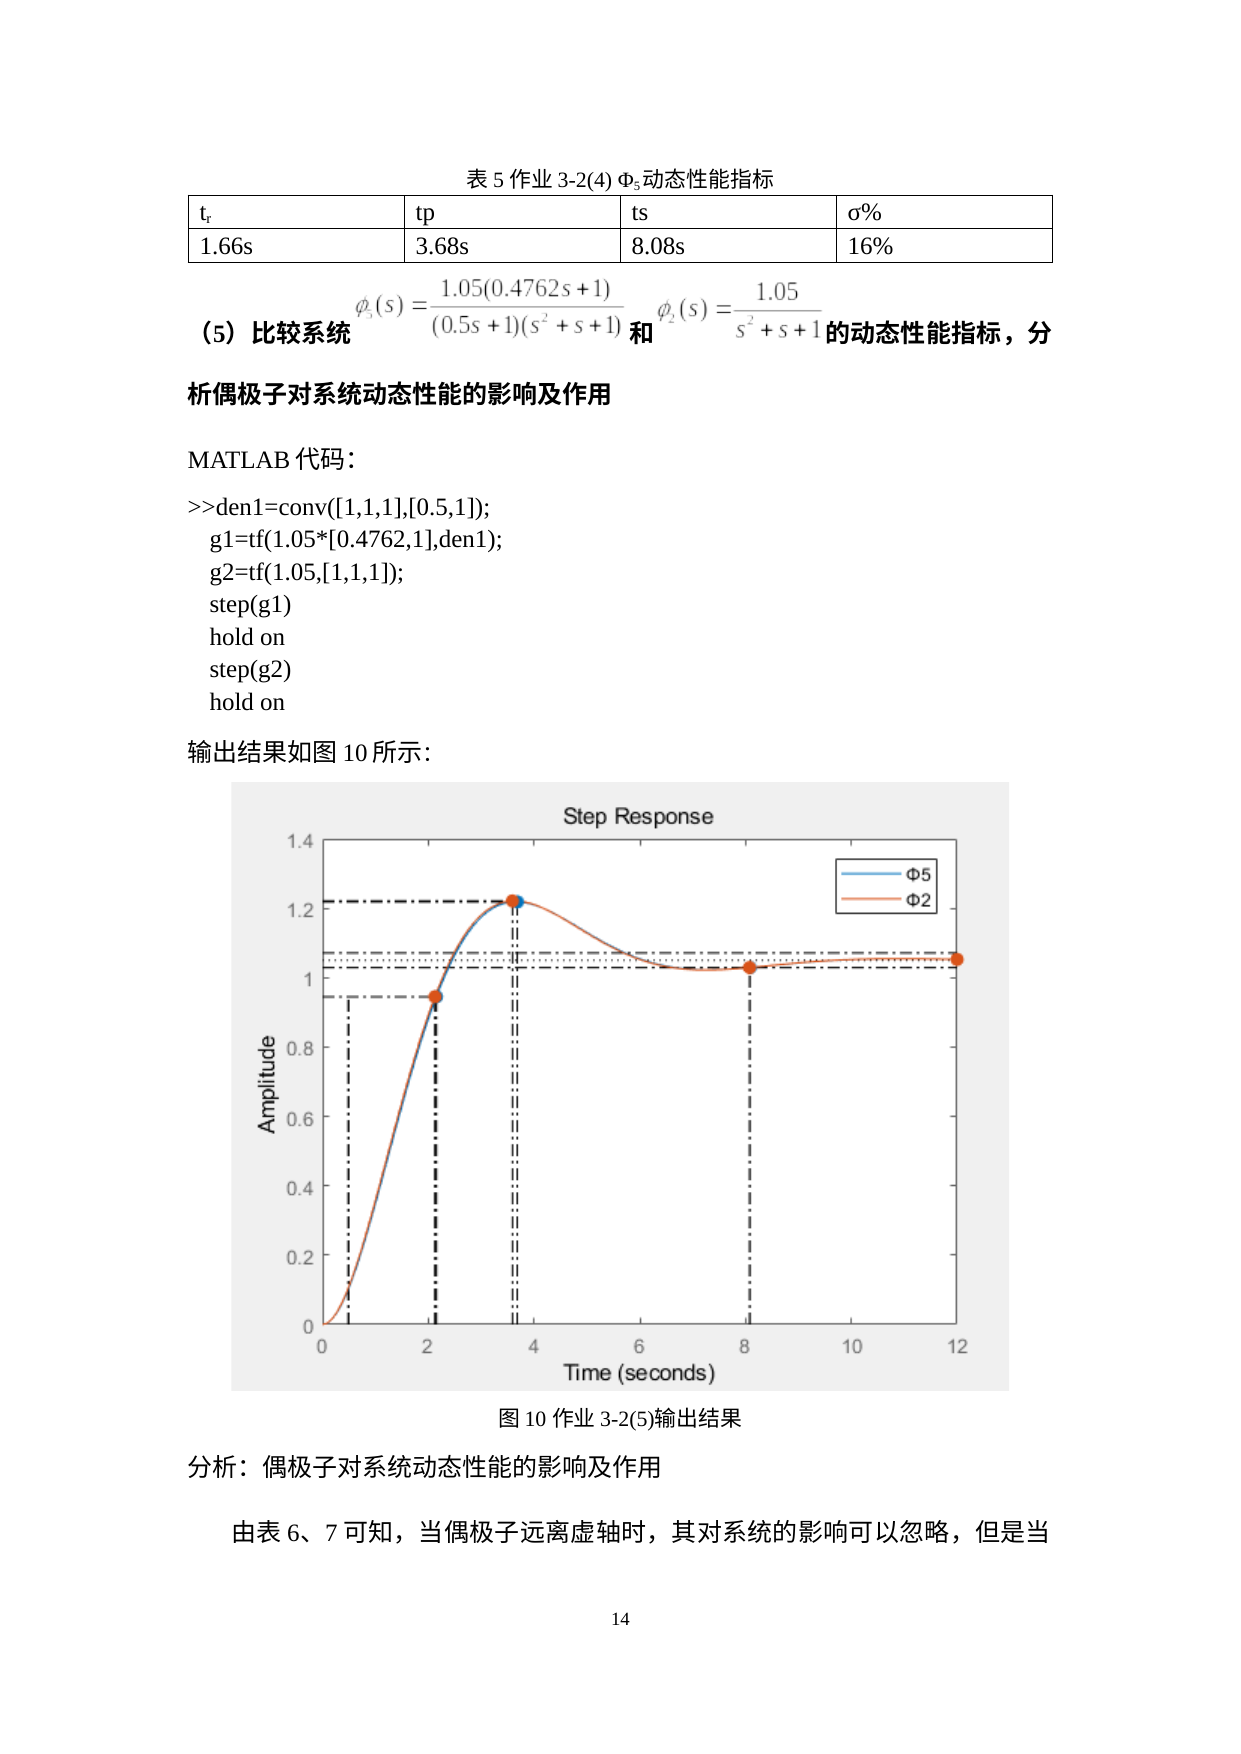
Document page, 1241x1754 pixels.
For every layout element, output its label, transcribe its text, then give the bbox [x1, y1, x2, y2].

picture [231, 782, 1010, 1391]
text step(g1) [209, 588, 1053, 620]
text step(g2) [209, 653, 1053, 685]
text >>den1=conv([1,1,1],[0.5,1]); [187, 490, 1053, 523]
text 表5 作业3-2(4) Φ5动态性能指标 [187, 162, 1053, 194]
text g1=tf(1.05*[0.4762,1],den1); [209, 523, 1053, 555]
text hold on [209, 620, 1053, 653]
table_header tr [189, 196, 404, 228]
text MATLAB代码： [187, 425, 1053, 490]
table_cell 1.66s [189, 229, 404, 262]
table_header tp [405, 196, 620, 228]
text （5）比较系统和的动态性能指标，分析偶极子对系统动态性能的影响及作用 [187, 263, 1053, 425]
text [187, 1498, 1053, 1563]
text 输出结果如图10所示： [187, 718, 1053, 783]
text hold on [209, 685, 1053, 718]
table_header σ% [837, 196, 1052, 228]
table_header ts [621, 196, 836, 228]
text g2=tf(1.05,[1,1,1]); [209, 555, 1053, 588]
table_cell 16% [837, 229, 1052, 262]
table_cell 3.68s [405, 229, 620, 262]
table_cell 8.08s [621, 229, 836, 262]
text 分析：偶极子对系统动态性能的影响及作用 [187, 1433, 1053, 1498]
text 图10 作业3-2(5)输出结果 [187, 1400, 1053, 1433]
